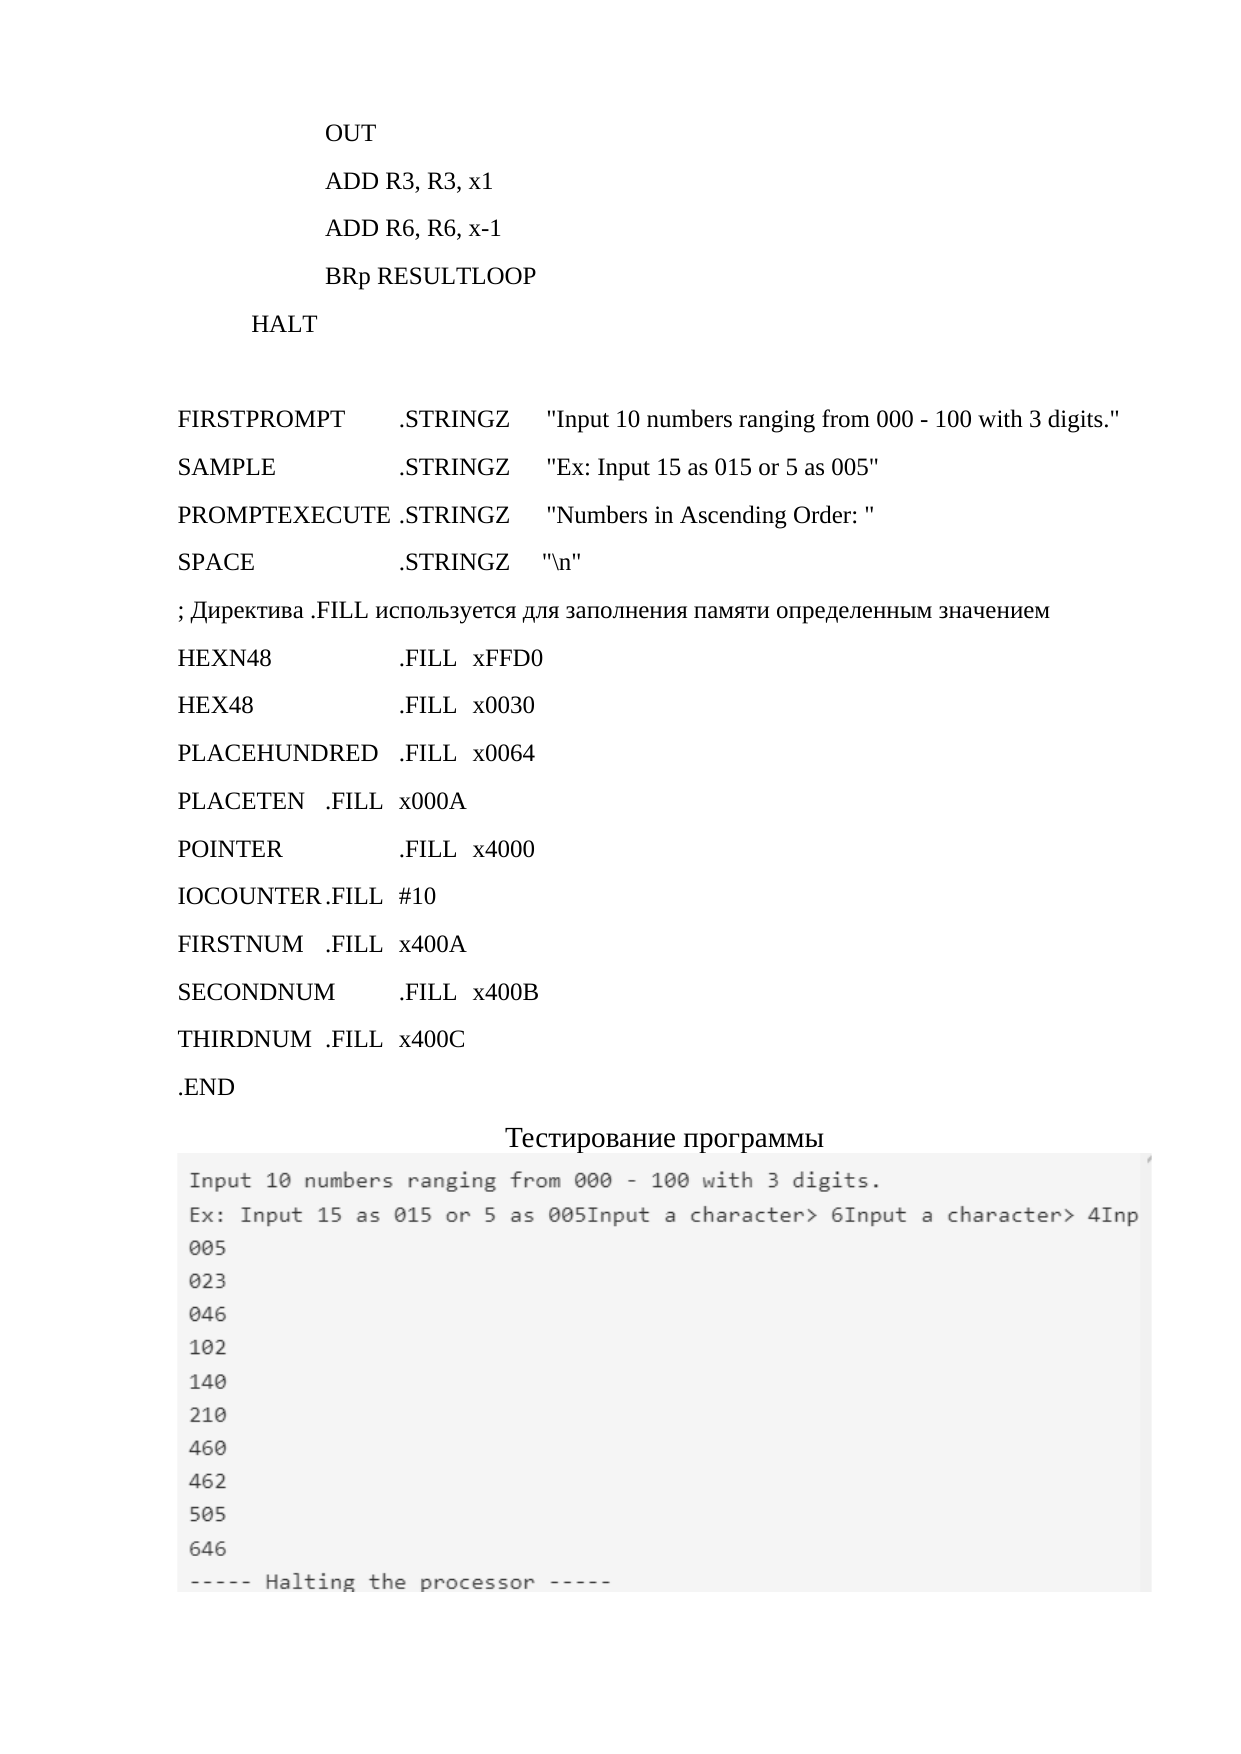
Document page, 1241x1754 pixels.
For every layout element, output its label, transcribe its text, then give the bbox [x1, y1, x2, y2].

text POINTER .FILL x4000 [177, 834, 1152, 862]
subtitle Тестирование программы [177, 1120, 1152, 1153]
text SAMPLE .STRINGZ "Ex: Input 15 as 015 or 5 as 005" [177, 452, 1152, 481]
text HEX48 .FILL x0030 [177, 691, 1152, 719]
text ADD R6, R6, x-1 [177, 213, 1152, 242]
text FIRSTPROMPT .STRINGZ "Input 10 numbers ranging from 000 - 100 with 3 digits." [177, 404, 1152, 433]
text ; Директива .FILL используется для заполнения памяти определенным значением [177, 595, 1152, 624]
text THIRDNUM .FILL x400C [177, 1024, 1152, 1053]
text BRp RESULTLOOP [177, 261, 1152, 290]
text PLACEHUNDRED .FILL x0064 [177, 738, 1152, 767]
text FIRSTNUM .FILL x400A [177, 929, 1152, 958]
text SECONDNUM .FILL x400B [177, 977, 1152, 1006]
text OUT [177, 118, 1152, 147]
text ADD R3, R3, x1 [177, 166, 1152, 194]
text SPACE .STRINGZ "\n" [177, 547, 1152, 576]
text PROMPTEXECUTE .STRINGZ "Numbers in Ascending Order: " [177, 500, 1152, 528]
text HALT [177, 309, 1152, 338]
text .END [177, 1072, 1152, 1101]
text PLACETEN .FILL x000A [177, 786, 1152, 815]
text HEXN48 .FILL xFFD0 [177, 643, 1152, 672]
picture [177, 1153, 1152, 1592]
text IOCOUNTER .FILL #10 [177, 881, 1152, 910]
